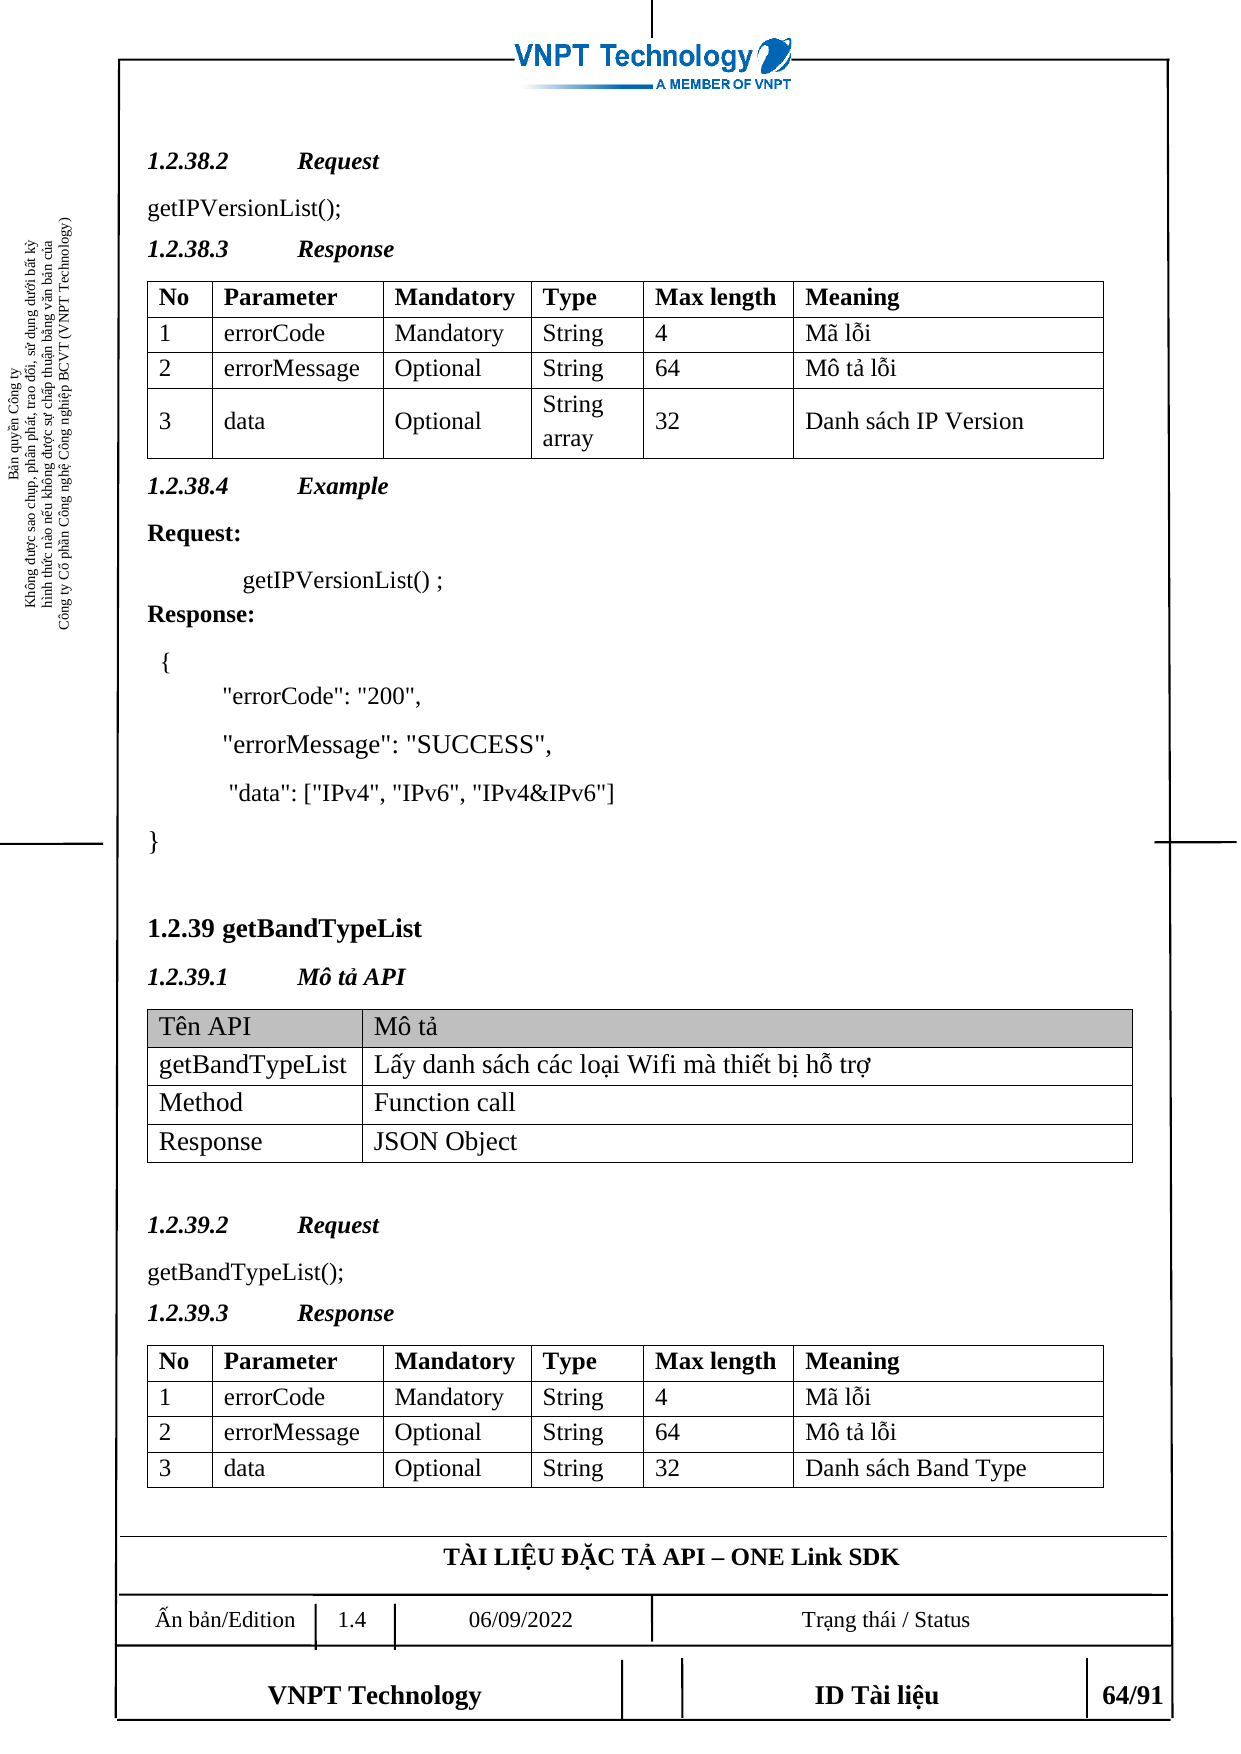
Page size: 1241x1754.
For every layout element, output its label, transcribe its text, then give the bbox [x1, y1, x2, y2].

subtitle Request [147, 1210, 1152, 1239]
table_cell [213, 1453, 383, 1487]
text getIPVersionList(); [147, 193, 1152, 222]
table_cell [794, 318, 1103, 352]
text "errorCode": "200", [147, 681, 1152, 710]
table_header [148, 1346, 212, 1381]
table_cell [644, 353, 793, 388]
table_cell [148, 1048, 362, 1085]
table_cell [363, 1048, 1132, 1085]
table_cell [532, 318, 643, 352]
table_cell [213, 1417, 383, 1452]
subtitle Request [147, 146, 1152, 174]
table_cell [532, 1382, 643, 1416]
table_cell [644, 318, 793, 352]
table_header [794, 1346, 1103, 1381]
subtitle Response [147, 1298, 1152, 1327]
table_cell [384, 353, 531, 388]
subtitle getBandTypeList [147, 912, 1152, 943]
text getBandTypeList(); [147, 1257, 1152, 1286]
text Response: [147, 599, 1152, 628]
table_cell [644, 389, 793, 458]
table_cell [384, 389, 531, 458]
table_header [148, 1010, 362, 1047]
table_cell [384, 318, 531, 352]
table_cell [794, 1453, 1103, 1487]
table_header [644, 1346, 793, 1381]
text } [147, 825, 1152, 856]
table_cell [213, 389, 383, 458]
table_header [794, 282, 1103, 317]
text { [147, 647, 1152, 675]
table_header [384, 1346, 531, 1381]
text "data": ["IPv4", "IPv6", "IPv4&IPv6"] [147, 778, 1152, 807]
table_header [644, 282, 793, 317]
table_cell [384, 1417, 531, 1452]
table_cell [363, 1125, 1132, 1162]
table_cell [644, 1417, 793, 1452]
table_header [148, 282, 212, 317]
subtitle Response [147, 234, 1152, 263]
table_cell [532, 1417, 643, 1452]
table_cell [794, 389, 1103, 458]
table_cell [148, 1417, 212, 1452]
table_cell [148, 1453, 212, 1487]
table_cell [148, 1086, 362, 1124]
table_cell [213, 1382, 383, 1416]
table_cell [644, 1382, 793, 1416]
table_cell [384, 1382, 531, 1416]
subtitle Example [147, 471, 1152, 500]
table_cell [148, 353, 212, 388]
subtitle Mô tả API [147, 962, 1152, 990]
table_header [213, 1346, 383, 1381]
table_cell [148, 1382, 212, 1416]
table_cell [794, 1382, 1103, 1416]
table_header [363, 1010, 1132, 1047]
text "errorMessage": "SUCCESS", [147, 728, 1152, 759]
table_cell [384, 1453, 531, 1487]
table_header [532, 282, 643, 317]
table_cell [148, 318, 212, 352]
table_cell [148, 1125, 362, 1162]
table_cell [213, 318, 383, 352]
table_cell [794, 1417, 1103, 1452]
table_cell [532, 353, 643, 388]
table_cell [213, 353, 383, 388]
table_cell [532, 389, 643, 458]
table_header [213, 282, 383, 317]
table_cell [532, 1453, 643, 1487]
text Request: [147, 518, 1152, 547]
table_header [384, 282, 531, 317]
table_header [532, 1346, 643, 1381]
picture [514, 38, 792, 89]
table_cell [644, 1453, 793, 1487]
text getIPVersionList() ; [147, 565, 1152, 594]
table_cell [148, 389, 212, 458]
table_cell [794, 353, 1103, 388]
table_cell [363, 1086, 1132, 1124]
